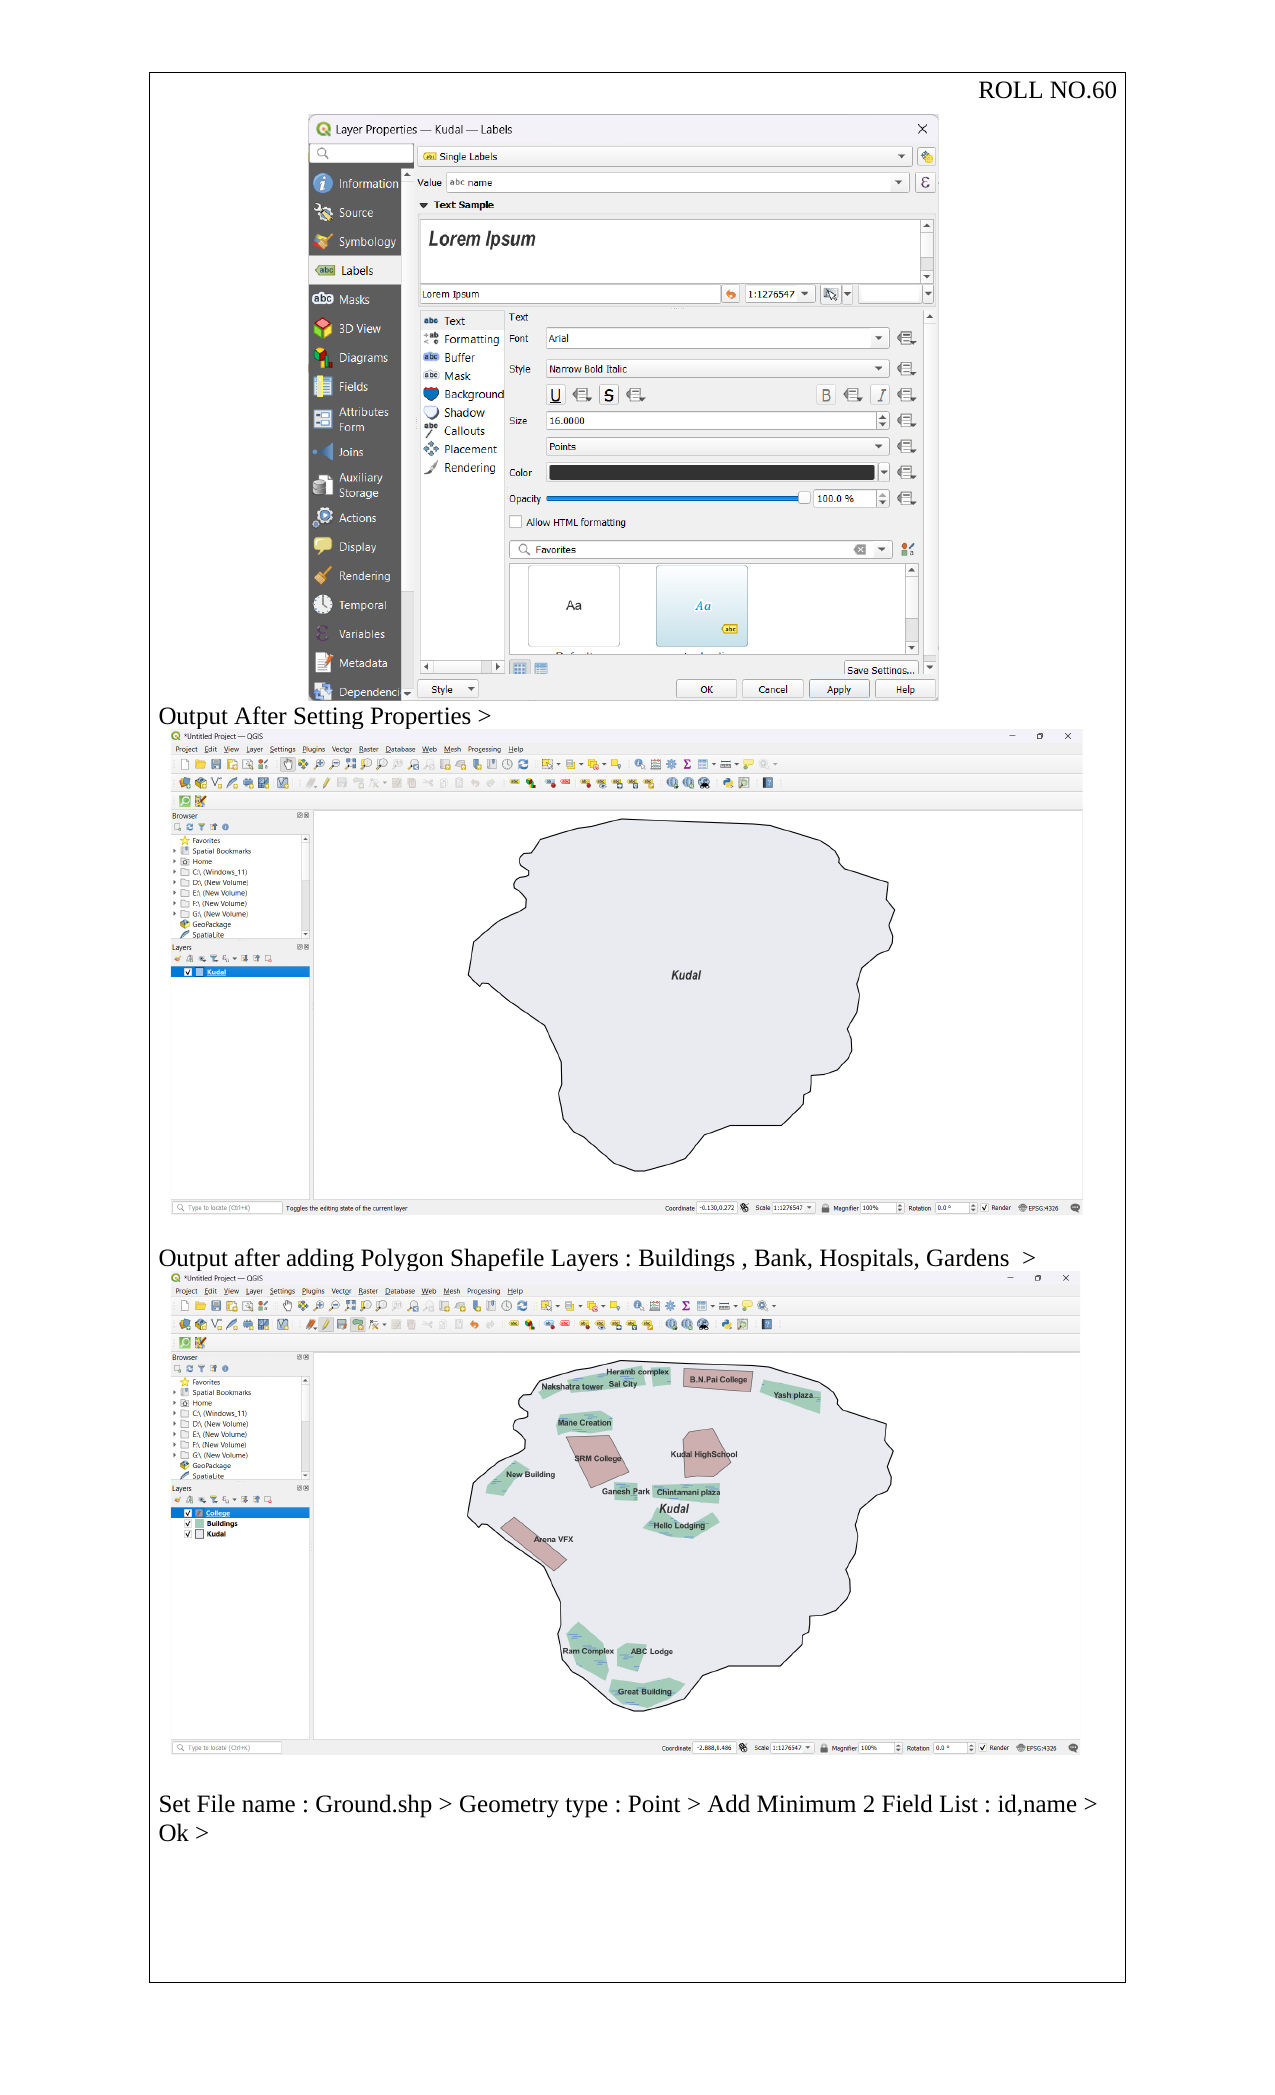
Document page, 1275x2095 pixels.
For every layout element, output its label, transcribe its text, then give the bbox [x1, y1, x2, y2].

picture [170, 1271, 1080, 1755]
picture [170, 729, 1083, 1215]
text Set File name : Ground.shp > Geometry type : Point > Add Minimum 2 Field List : id,name > Ok > [158, 1789, 1117, 1846]
picture [308, 114, 939, 701]
